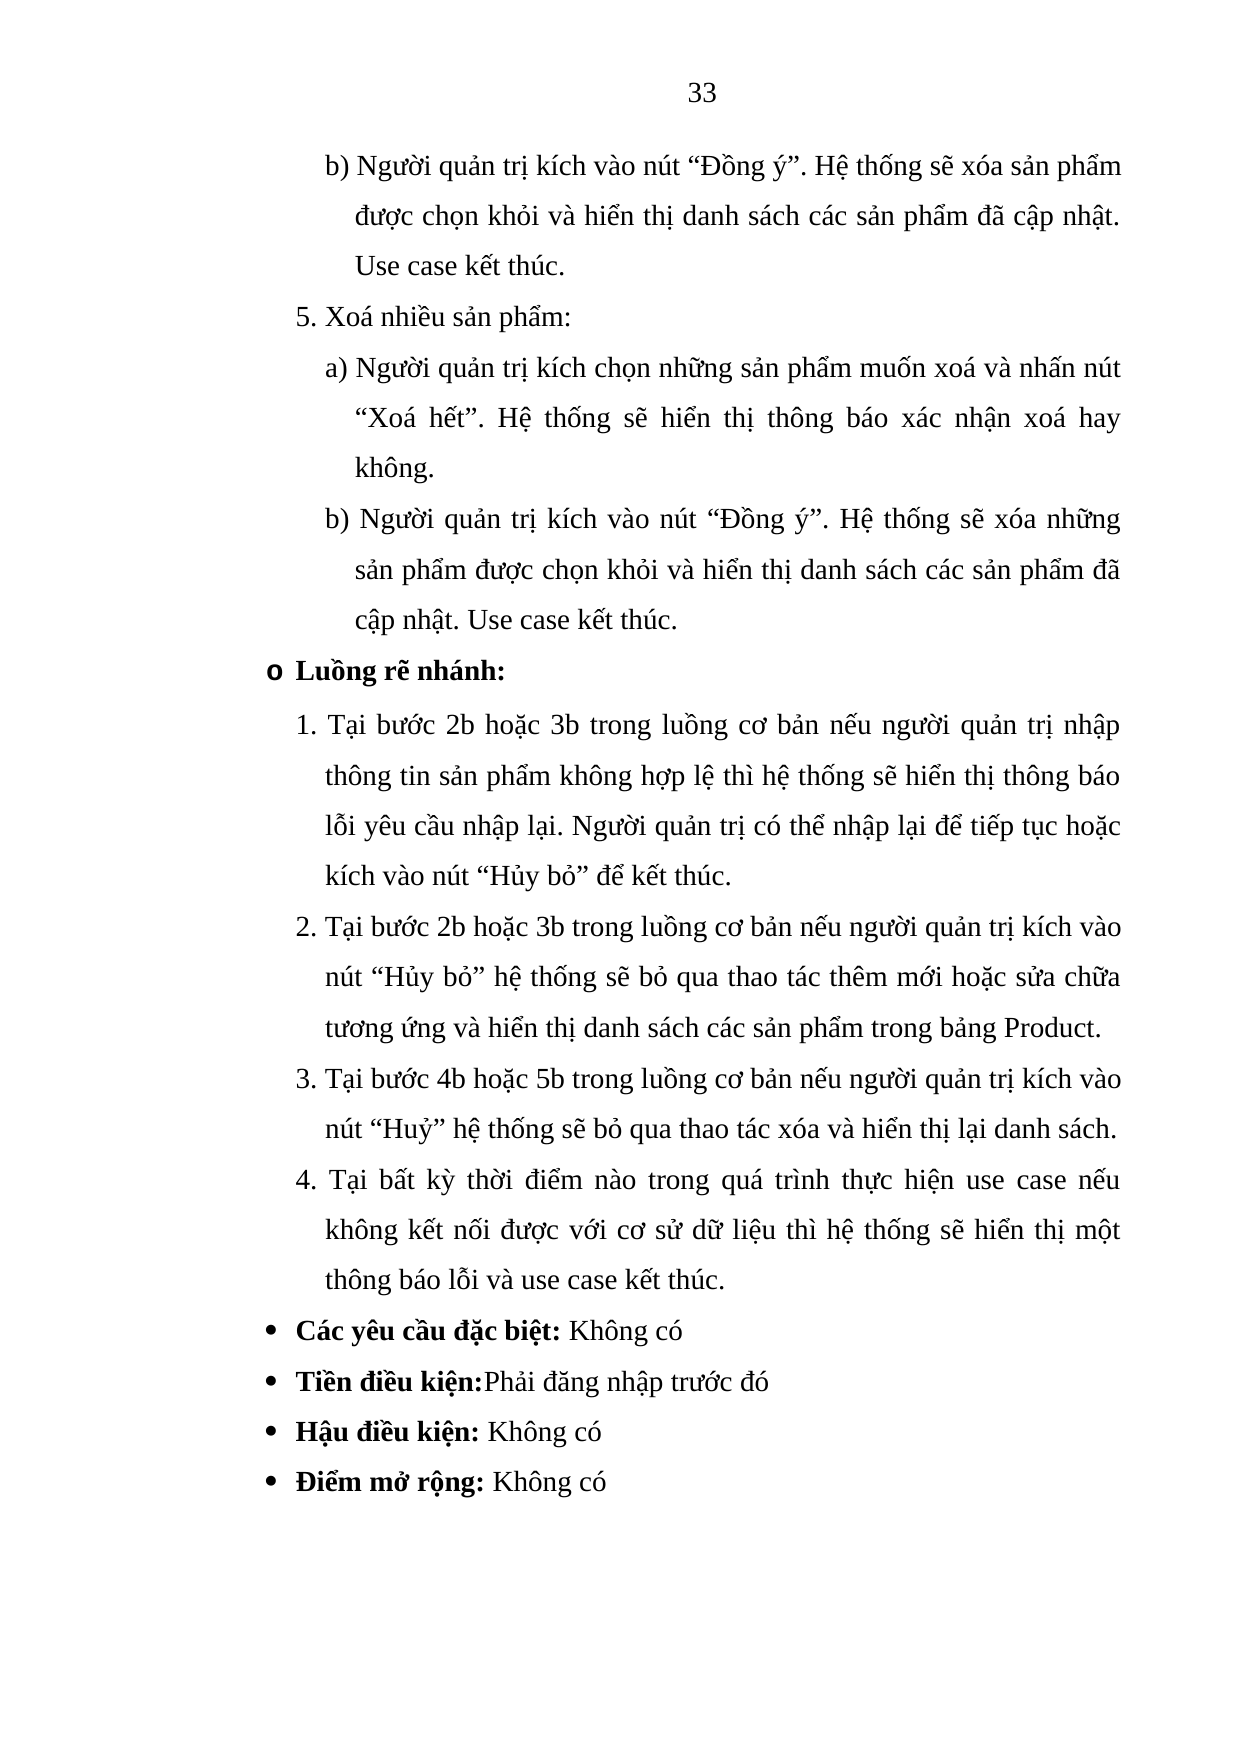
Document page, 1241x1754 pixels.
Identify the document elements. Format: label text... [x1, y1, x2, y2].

text 1. Tại bước 2b hoặc 3b trong luồng cơ bản nếu người quản trị nhập thông tin sản phẩm không hợp lệ thì hệ thống sẽ hiển thị thông báo lỗi yêu cầu nhập lại. Người quản trị có thể nhập lại để tiếp tục hoặc kích vào nút “Hủy bỏ” để kết thúc. [295, 707, 1122, 892]
text 4. Tại bất kỳ thời điểm nào trong quá trình thực hiện use case nếu không kết nối được với cơ sử dữ liệu thì hệ thống sẽ hiển thị một thông báo lỗi và use case kết thúc. [295, 1162, 1122, 1296]
list Tiền điều kiện:Phải đăng nhập trước đó [266, 1364, 1122, 1397]
list Luồng rẽ nhánh: [266, 653, 1122, 689]
text b) Người quản trị kích vào nút “Đồng ý”. Hệ thống sẽ xóa sản phẩm được chọn khỏi và hiển thị danh sách các sản phẩm đã cập nhật. Use case kết thúc. [325, 148, 1122, 282]
text a) Người quản trị kích chọn những sản phẩm muốn xoá và nhấn nút “Xoá hết”. Hệ thống sẽ hiển thị thông báo xác nhận xoá hay không. [325, 350, 1122, 484]
list Hậu điều kiện: Không có [266, 1414, 1122, 1448]
text 3. Tại bước 4b hoặc 5b trong luồng cơ bản nếu người quản trị kích vào nút “Huỷ” hệ thống sẽ bỏ qua thao tác xóa và hiển thị lại danh sách. [295, 1061, 1122, 1144]
list Điểm mở rộng: Không có [266, 1464, 1122, 1498]
text 5. Xoá nhiều sản phẩm: [295, 299, 1122, 333]
list Các yêu cầu đặc biệt: Không có [266, 1313, 1122, 1347]
text b) Người quản trị kích vào nút “Đồng ý”. Hệ thống sẽ xóa những sản phẩm được chọn khỏi và hiển thị danh sách các sản phẩm đã cập nhật. Use case kết thúc. [325, 501, 1122, 636]
text 2. Tại bước 2b hoặc 3b trong luồng cơ bản nếu người quản trị kích vào nút “Hủy bỏ” hệ thống sẽ bỏ qua thao tác thêm mới hoặc sửa chữa tương ứng và hiển thị danh sách các sản phẩm trong bảng Product. [295, 909, 1122, 1043]
